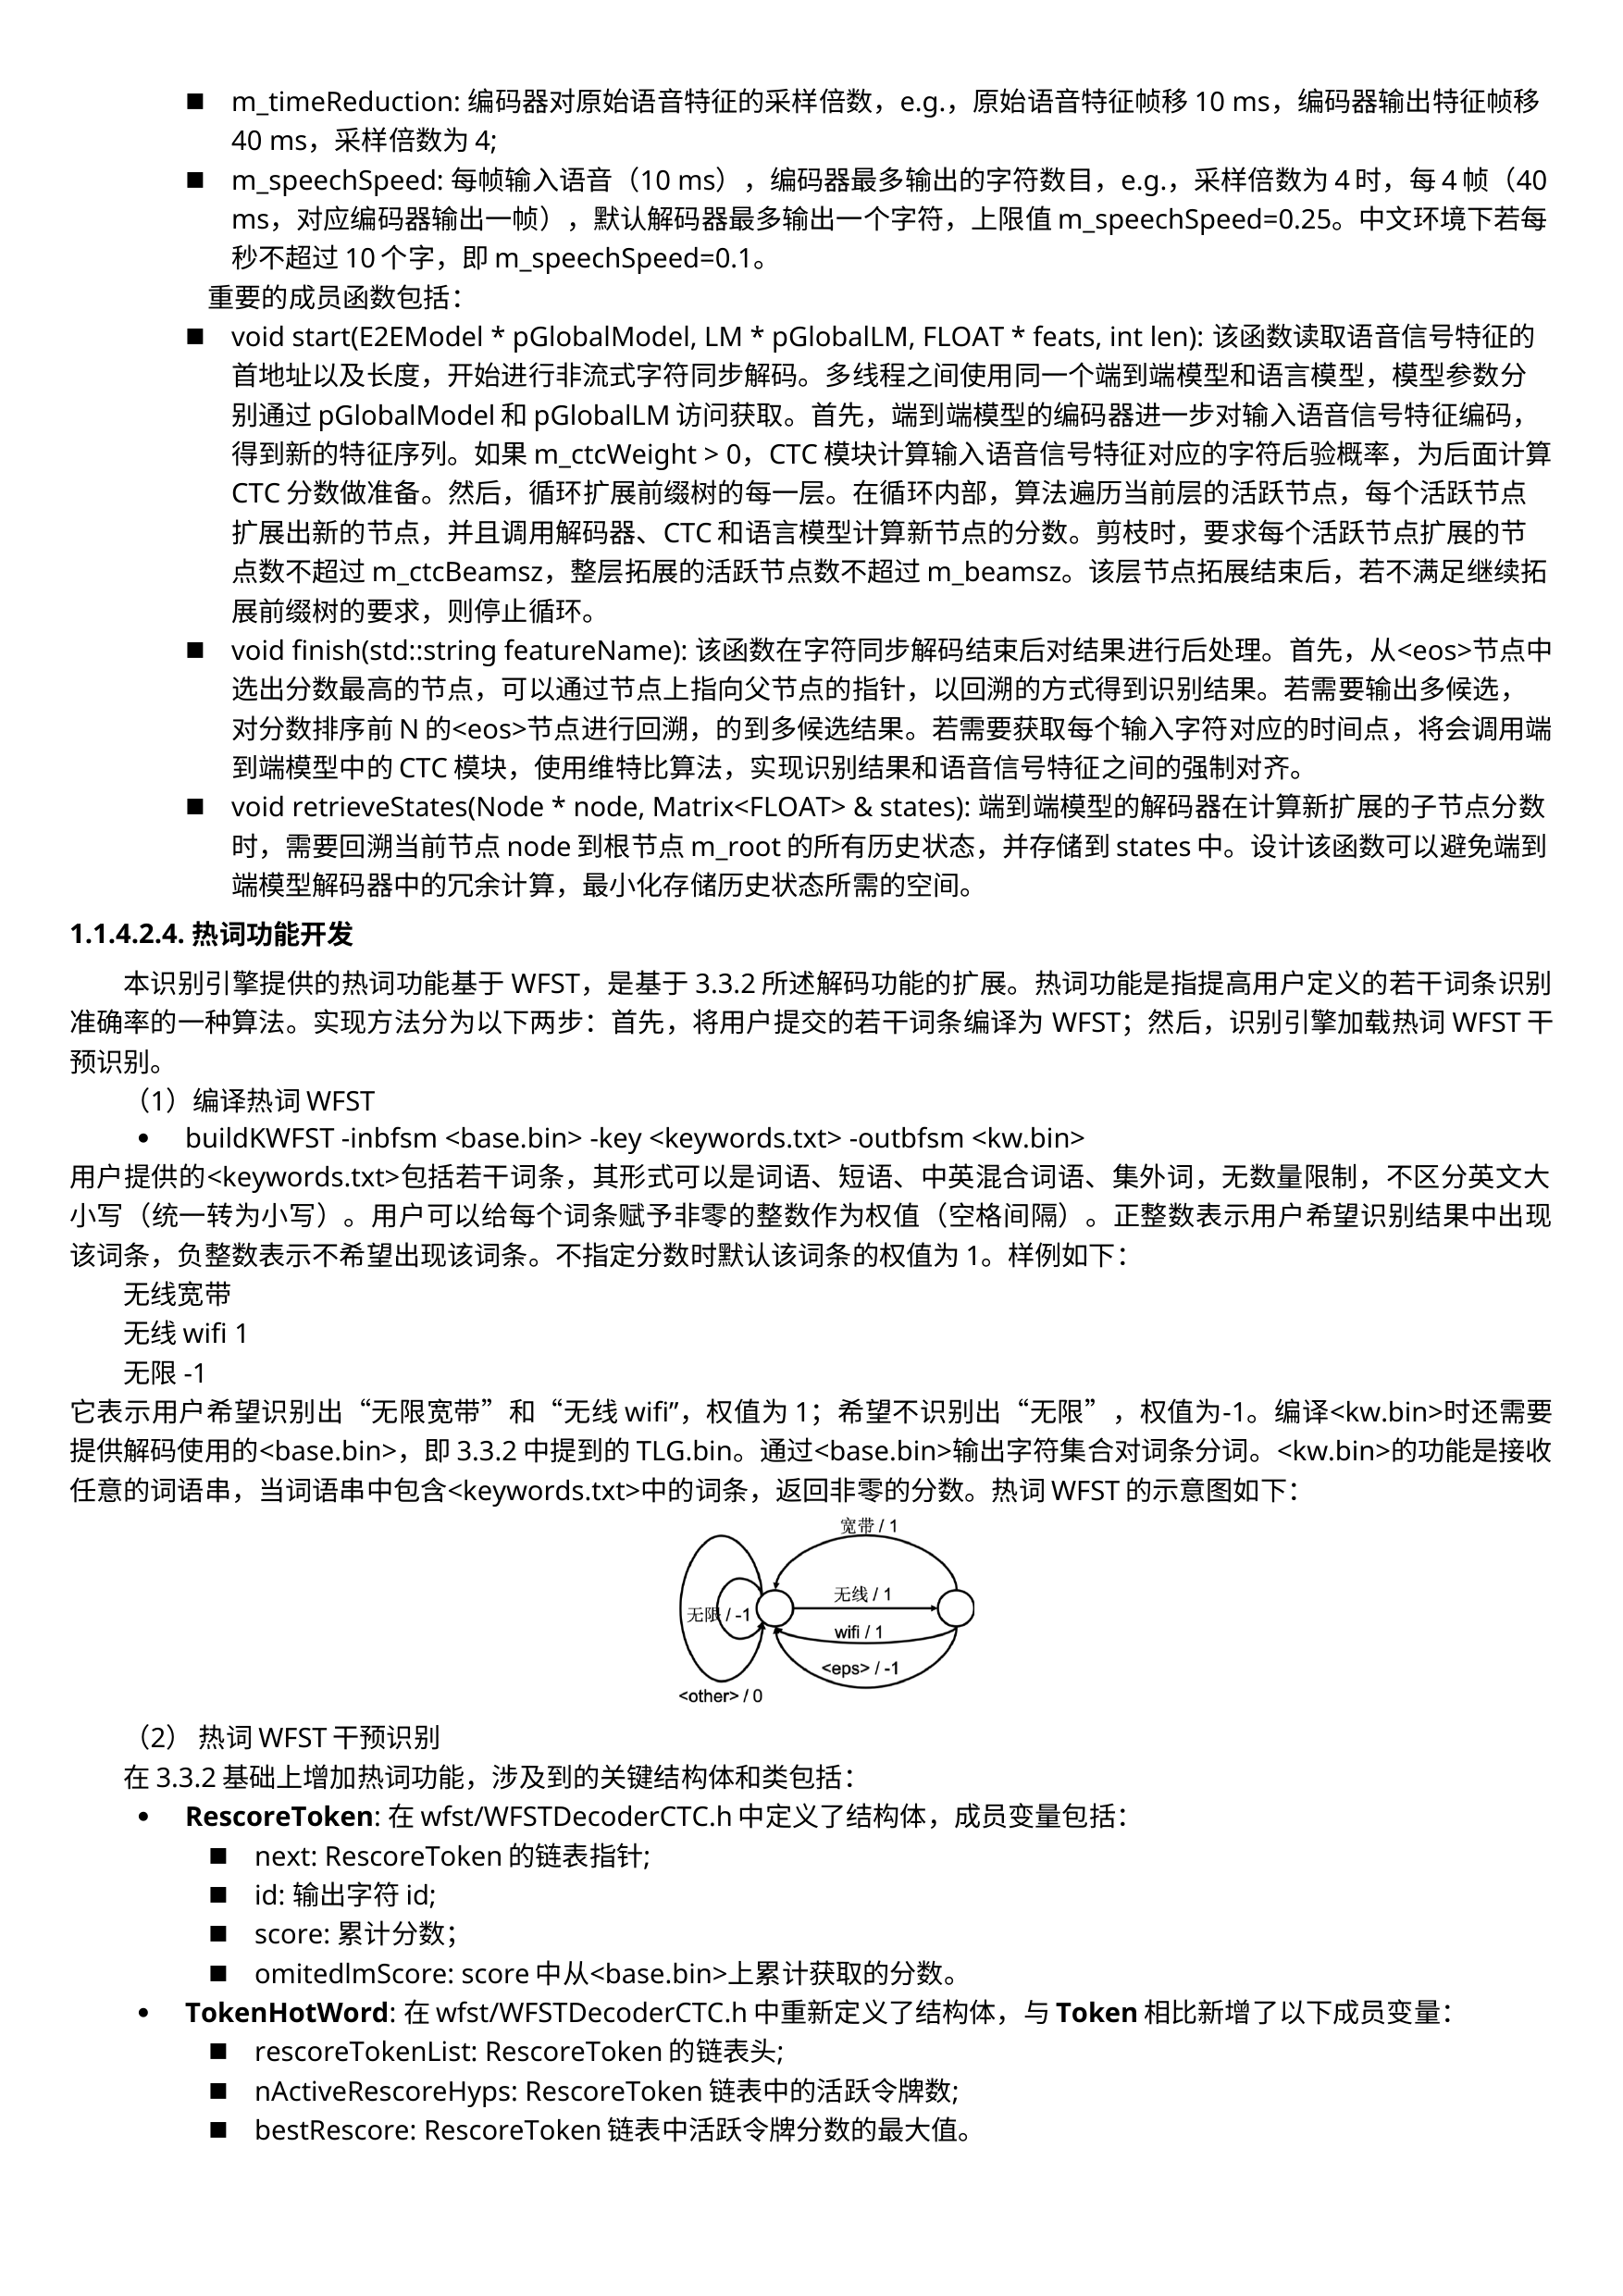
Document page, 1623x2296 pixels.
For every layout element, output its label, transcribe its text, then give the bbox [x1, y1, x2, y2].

text 无线宽带 [69, 1273, 1554, 1312]
list TokenHotWord: 在wfst/WFSTDecoderCTC.h中重新定义了结构体，与Token相比新增了以下成员变量： [139, 1992, 1554, 2030]
text 无线wifi 1 [69, 1312, 1554, 1351]
list next: RescoreToken的链表指针; [208, 1834, 1554, 1873]
text 重要的成员函数包括： [69, 276, 1554, 316]
text 本识别引擎提供的热词功能基于WFST，是基于3.3.2所述解码功能的扩展。热词功能是指提高用户定义的若干词条识别准确率的一种算法。实现方法分为以下两步：首先，将用户提交的若干词条编译为WFST；然后，识别引擎加载热词WFST干预识别。 [69, 962, 1554, 1079]
list bestRescore: RescoreToken链表中活跃令牌分数的最大值。 [208, 2109, 1554, 2148]
list m_speechSpeed: 每帧输入语音（10 ms），编码器最多输出的字符数目，e.g.，采样倍数为4时，每4帧（40 ms，对应编码器输出一帧），默认解码器最多输出一个字符，上限值m_speechSpeed=0.25。中文环境下若每秒不超过10个字，即m_speechSpeed=0.1。 [185, 158, 1554, 276]
text （2） 热词WFST干预识别 [69, 1717, 1554, 1756]
list nActiveRescoreHyps: RescoreToken链表中的活跃令牌数; [208, 2069, 1554, 2109]
list rescoreTokenList: RescoreToken的链表头; [208, 2030, 1554, 2069]
list void retrieveStates(Node * node, Matrix<FLOAT> & states): 端到端模型的解码器在计算新扩展的子节点分数时，需要回溯当前节点node到根节点m_root的所有历史状态，并存储到states中。设计该函数可以避免端到端模型解码器中的冗余计算，最小化存储历史状态所需的空间。 [185, 786, 1554, 903]
list score: 累计分数； [208, 1913, 1554, 1952]
text 用户提供的<keywords.txt>包括若干词条，其形式可以是词语、短语、中英混合词语、集外词，无数量限制，不区分英文大小写（统一转为小写）。用户可以给每个词条赋予非零的整数作为权值（空格间隔）。正整数表示用户希望识别结果中出现该词条，负整数表示不希望出现该词条。不指定分数时默认该词条的权值为1。样例如下： [69, 1155, 1554, 1273]
text 在3.3.2基础上增加热词功能，涉及到的关键结构体和类包括： [69, 1756, 1554, 1795]
subtitle 热词功能开发 [69, 913, 1554, 952]
picture [667, 1508, 974, 1717]
text 它表示用户希望识别出“无限宽带”和“无线wifi”，权值为1；希望不识别出“无限”，权值为-1。编译<kw.bin>时还需要提供解码使用的<base.bin>，即3.3.2中提到的TLG.bin。通过<base.bin>输出字符集合对词条分词。<kw.bin>的功能是接收任意的词语串，当词语串中包含<keywords.txt>中的词条，返回非零的分数。热词WFST的示意图如下： [69, 1391, 1554, 1508]
list void start(E2EModel * pGlobalModel, LM * pGlobalLM, FLOAT * feats, int len): 该函数读取语音信号特征的首地址以及长度，开始进行非流式字符同步解码。多线程之间使用同一个端到端模型和语言模型，模型参数分别通过pGlobalModel和pGlobalLM访问获取。首先，端到端模型的编码器进一步对输入语音信号特征编码，得到新的特征序列。如果m_ctcWeight > 0，CTC模块计算输入语音信号特征对应的字符后验概率，为后面计算CTC分数做准备。然后，循环扩展前缀树的每一层。在循环内部，算法遍历当前层的活跃节点，每个活跃节点扩展出新的节点，并且调用解码器、CTC和语言模型计算新节点的分数。剪枝时，要求每个活跃节点扩展的节点数不超过m_ctcBeamsz，整层拓展的活跃节点数不超过m_beamsz。该层节点拓展结束后，若不满足继续拓展前缀树的要求，则停止循环。 [185, 316, 1554, 628]
list id: 输出字符id; [208, 1873, 1554, 1913]
list void finish(std::string featureName): 该函数在字符同步解码结束后对结果进行后处理。首先，从<eos>节点中选出分数最高的节点，可以通过节点上指向父节点的指针，以回溯的方式得到识别结果。若需要输出多候选，对分数排序前N的<eos>节点进行回溯，的到多候选结果。若需要获取每个输入字符对应的时间点，将会调用端到端模型中的CTC模块，使用维特比算法，实现识别结果和语音信号特征之间的强制对齐。 [185, 628, 1554, 786]
list RescoreToken: 在wfst/WFSTDecoderCTC.h中定义了结构体，成员变量包括： [139, 1795, 1554, 1834]
list omitedlmScore: score中从<base.bin>上累计获取的分数。 [208, 1952, 1554, 1992]
list buildKWFST -inbfsm <base.bin> -key <keywords.txt> -outbfsm <kw.bin> [139, 1119, 1554, 1155]
text （1）编译热词WFST [69, 1079, 1554, 1119]
text 无限 -1 [69, 1351, 1554, 1391]
list m_timeReduction: 编码器对原始语音特征的采样倍数，e.g.，原始语音特征帧移10 ms，编码器输出特征帧移40 ms，采样倍数为4; [185, 80, 1554, 158]
